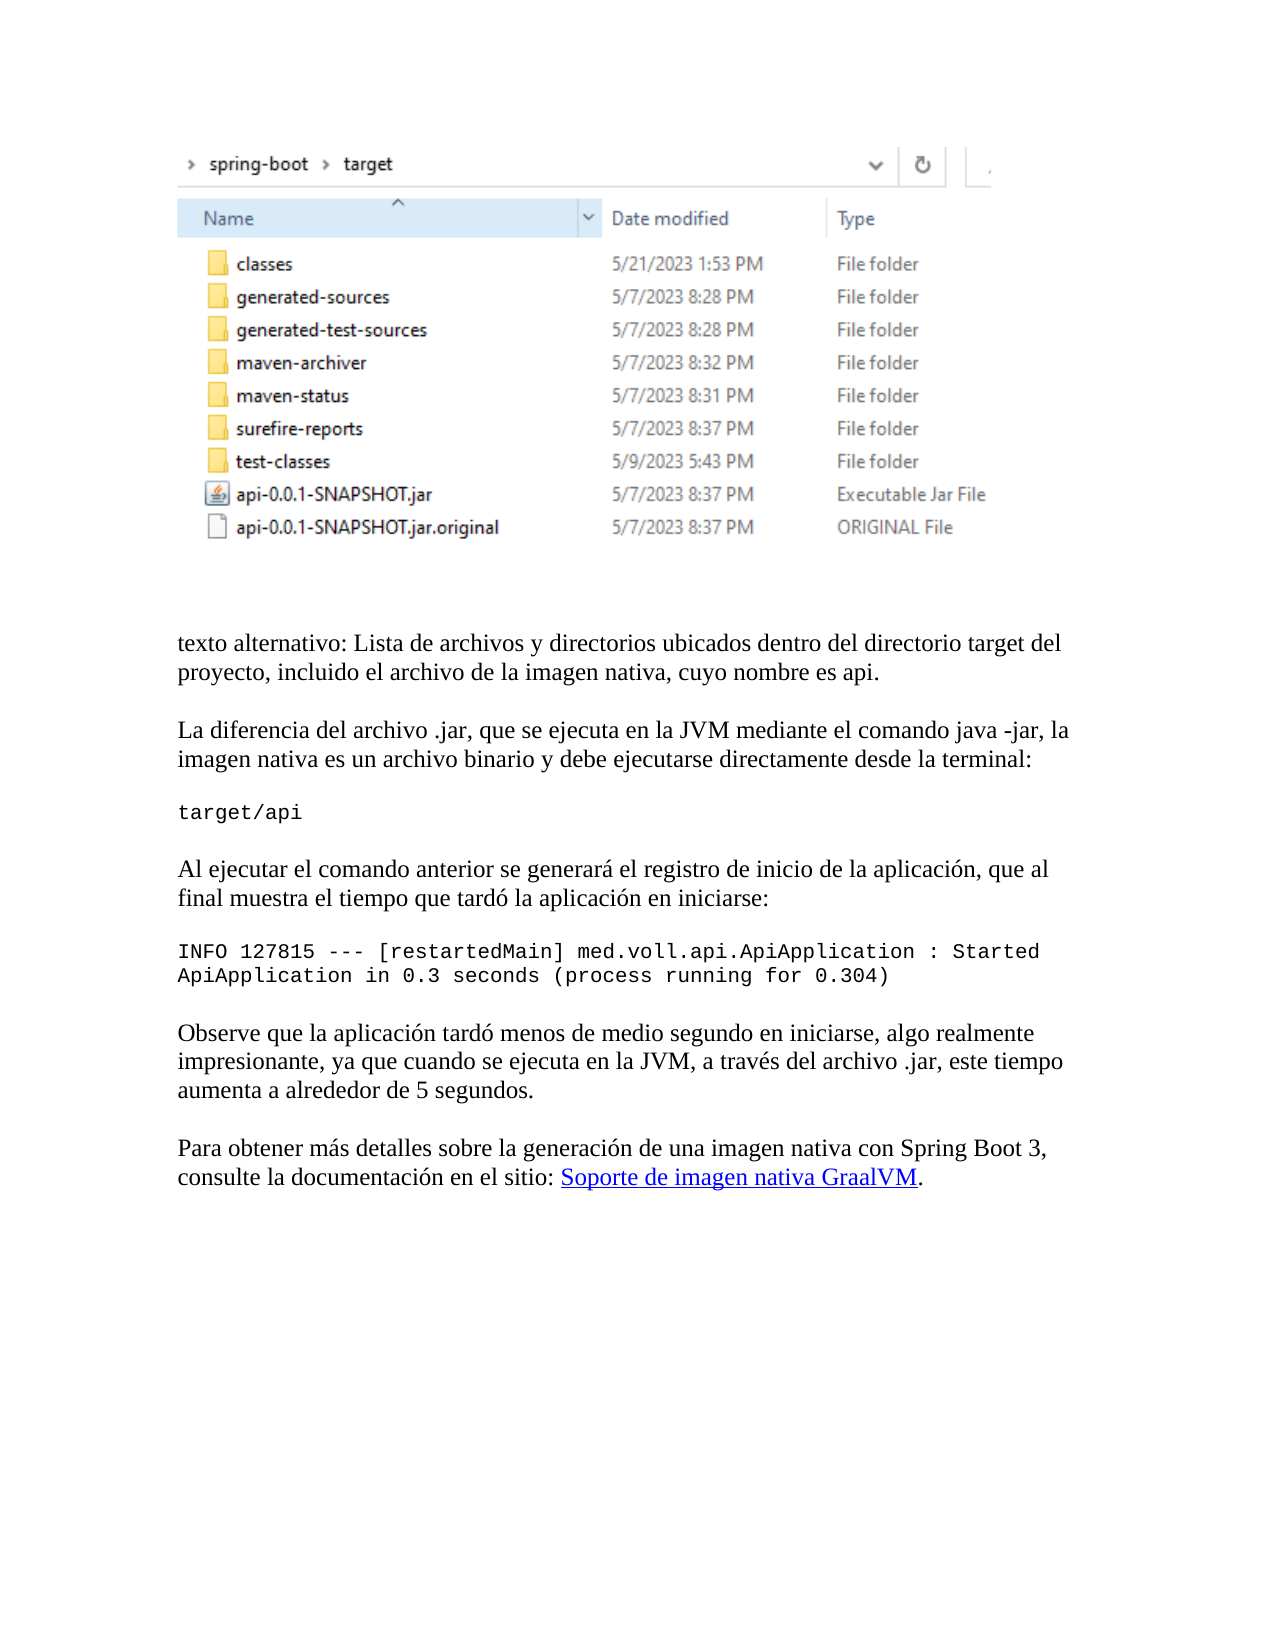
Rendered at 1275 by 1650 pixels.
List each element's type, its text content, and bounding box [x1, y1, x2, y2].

text texto alternativo: Lista de archivos y directorios ubicados dentro del directorio target del proyecto, incluido el archivo de la imagen nativa, cuyo nombre es api. [177, 628, 1098, 686]
text INFO 127815 --- [restartedMain] med.voll.api.ApiApplication : Started ApiApplication in 0.3 seconds (process running for 0.304) [177, 941, 1098, 988]
picture [177, 147, 992, 600]
text Al ejecutar el comando anterior se generará el registro de inicio de la aplicación, que al final muestra el tiempo que tardó la aplicación en iniciarse: [177, 854, 1098, 912]
text Para obtener más detalles sobre la generación de una imagen nativa con Spring Boot 3, consulte la documentación en el sitio: Soporte de imagen nativa GraalVM. [177, 1133, 1098, 1191]
text La diferencia del archivo .jar, que se ejecuta en la JVM mediante el comando java -jar, la imagen nativa es un archivo binario y debe ejecutarse directamente desde la terminal: [177, 715, 1098, 772]
text target/api [177, 802, 1098, 825]
text Observe que la aplicación tardó menos de medio segundo en iniciarse, algo realmente impresionante, ya que cuando se ejecuta en la JVM, a través del archivo .jar, este tiempo aumenta a alrededor de 5 segundos. [177, 1018, 1098, 1104]
